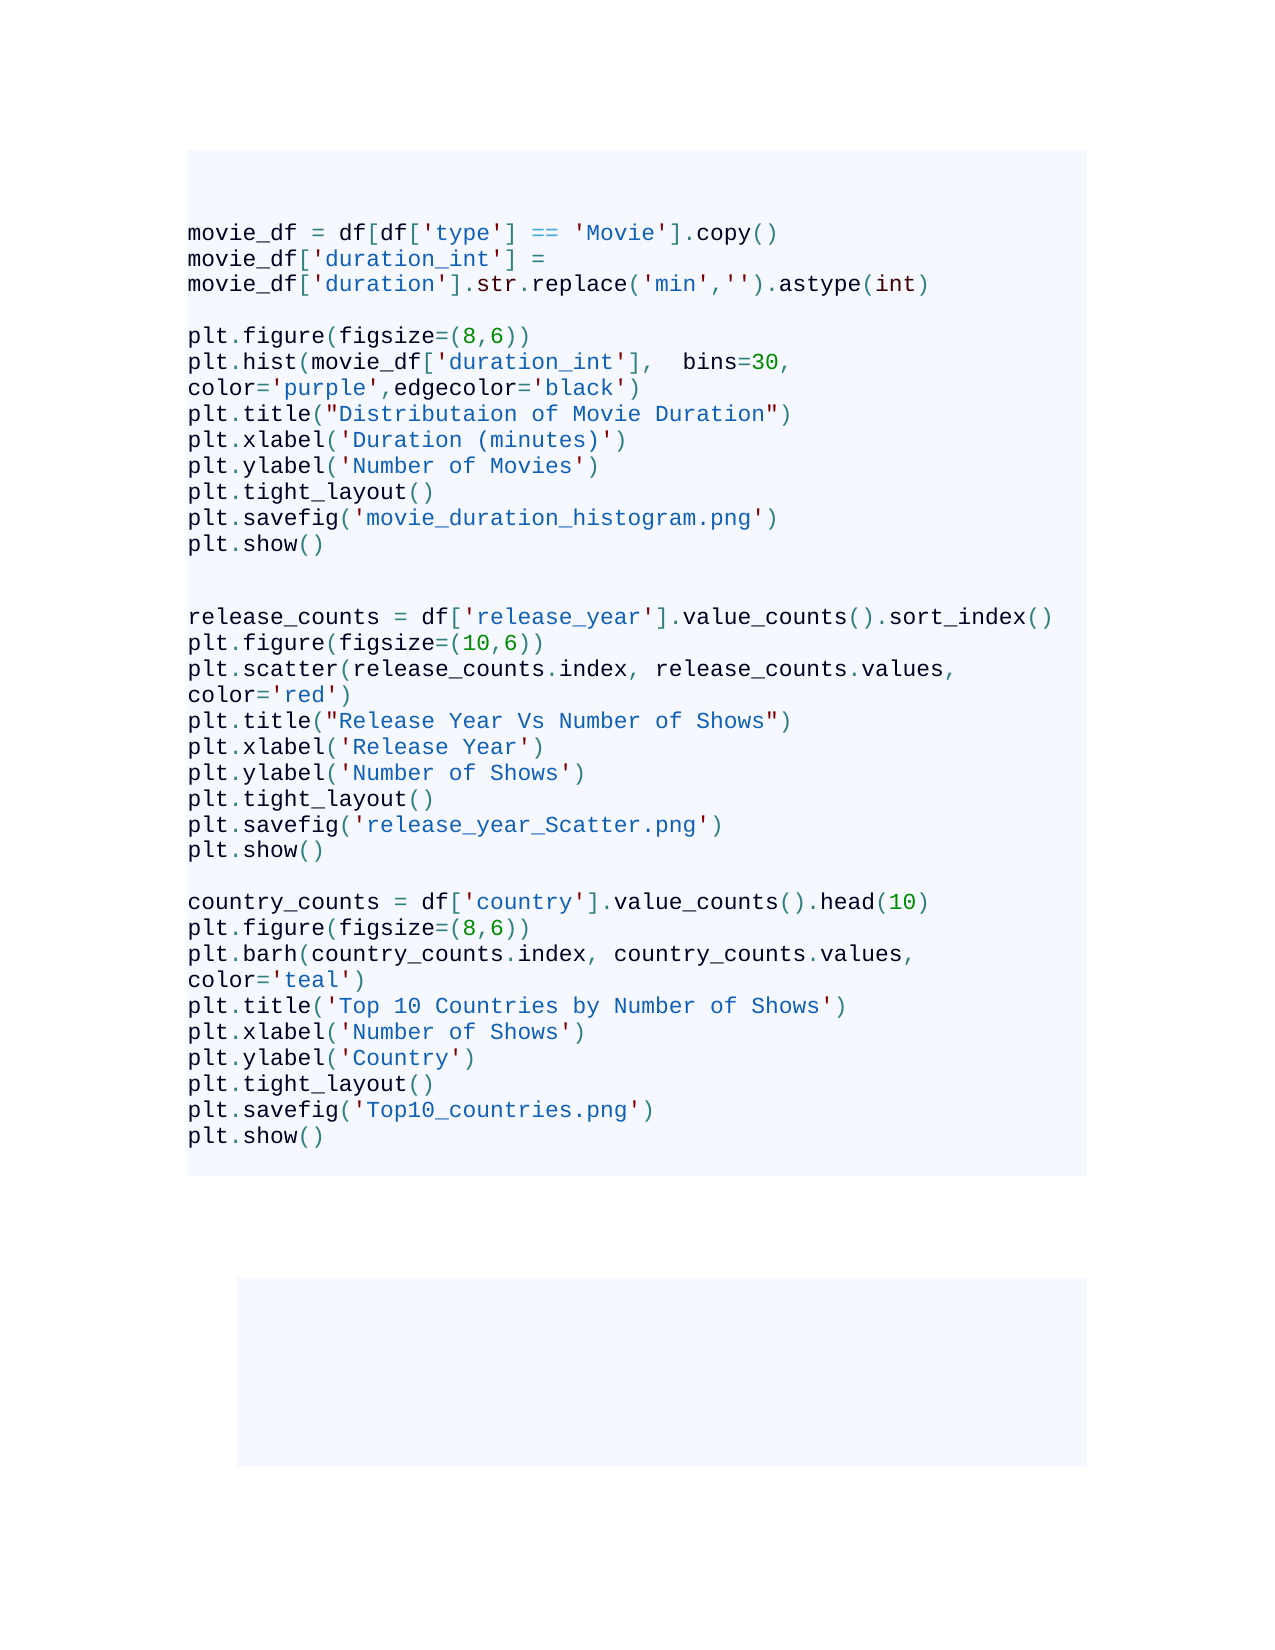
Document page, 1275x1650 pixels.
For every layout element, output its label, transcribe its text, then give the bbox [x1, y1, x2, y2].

text plt.show() [187, 1124, 1087, 1150]
text plt.xlabel('Duration (minutes)') [187, 428, 1087, 454]
text plt.title('Top 10 Countries by Number of Shows') [187, 994, 1087, 1020]
text plt.tight_layout() [187, 787, 1087, 813]
text plt.title("Distributaion of Movie Duration") [187, 402, 1087, 428]
text plt.barh(country_counts.index, country_counts.values, color='teal') [187, 943, 1087, 994]
text plt.ylabel('Number of Movies') [187, 454, 1087, 480]
text plt.ylabel('Number of Shows') [187, 761, 1087, 787]
text country_counts = df['country'].value_counts().head(10) [187, 891, 1087, 917]
text plt.show() [187, 839, 1087, 865]
text plt.savefig('movie_duration_histogram.png') [187, 506, 1087, 532]
text plt.figure(figsize=(10,6)) [187, 631, 1087, 657]
text plt.title("Release Year Vs Number of Shows") [187, 709, 1087, 735]
text plt.hist(movie_df['duration_int'], bins=30, color='purple',edgecolor='black') [187, 351, 1087, 402]
text movie_df = df[df['type'] == 'Movie'].copy() [187, 221, 1087, 247]
text plt.figure(figsize=(8,6)) [187, 325, 1087, 351]
text plt.xlabel('Number of Shows') [187, 1020, 1087, 1046]
text plt.scatter(release_counts.index, release_counts.values, color='red') [187, 657, 1087, 709]
text plt.figure(figsize=(8,6)) [187, 917, 1087, 943]
text plt.savefig('release_year_Scatter.png') [187, 813, 1087, 839]
text plt.ylabel('Country') [187, 1046, 1087, 1072]
text plt.xlabel('Release Year') [187, 735, 1087, 761]
text movie_df['duration_int'] = movie_df['duration'].str.replace('min','').astype(int) [187, 247, 1087, 299]
text plt.show() [187, 532, 1087, 558]
text plt.tight_layout() [187, 480, 1087, 506]
text plt.tight_layout() [187, 1072, 1087, 1098]
text release_counts = df['release_year'].value_counts().sort_index() [187, 605, 1087, 631]
text plt.savefig('Top10_countries.png') [187, 1098, 1087, 1124]
